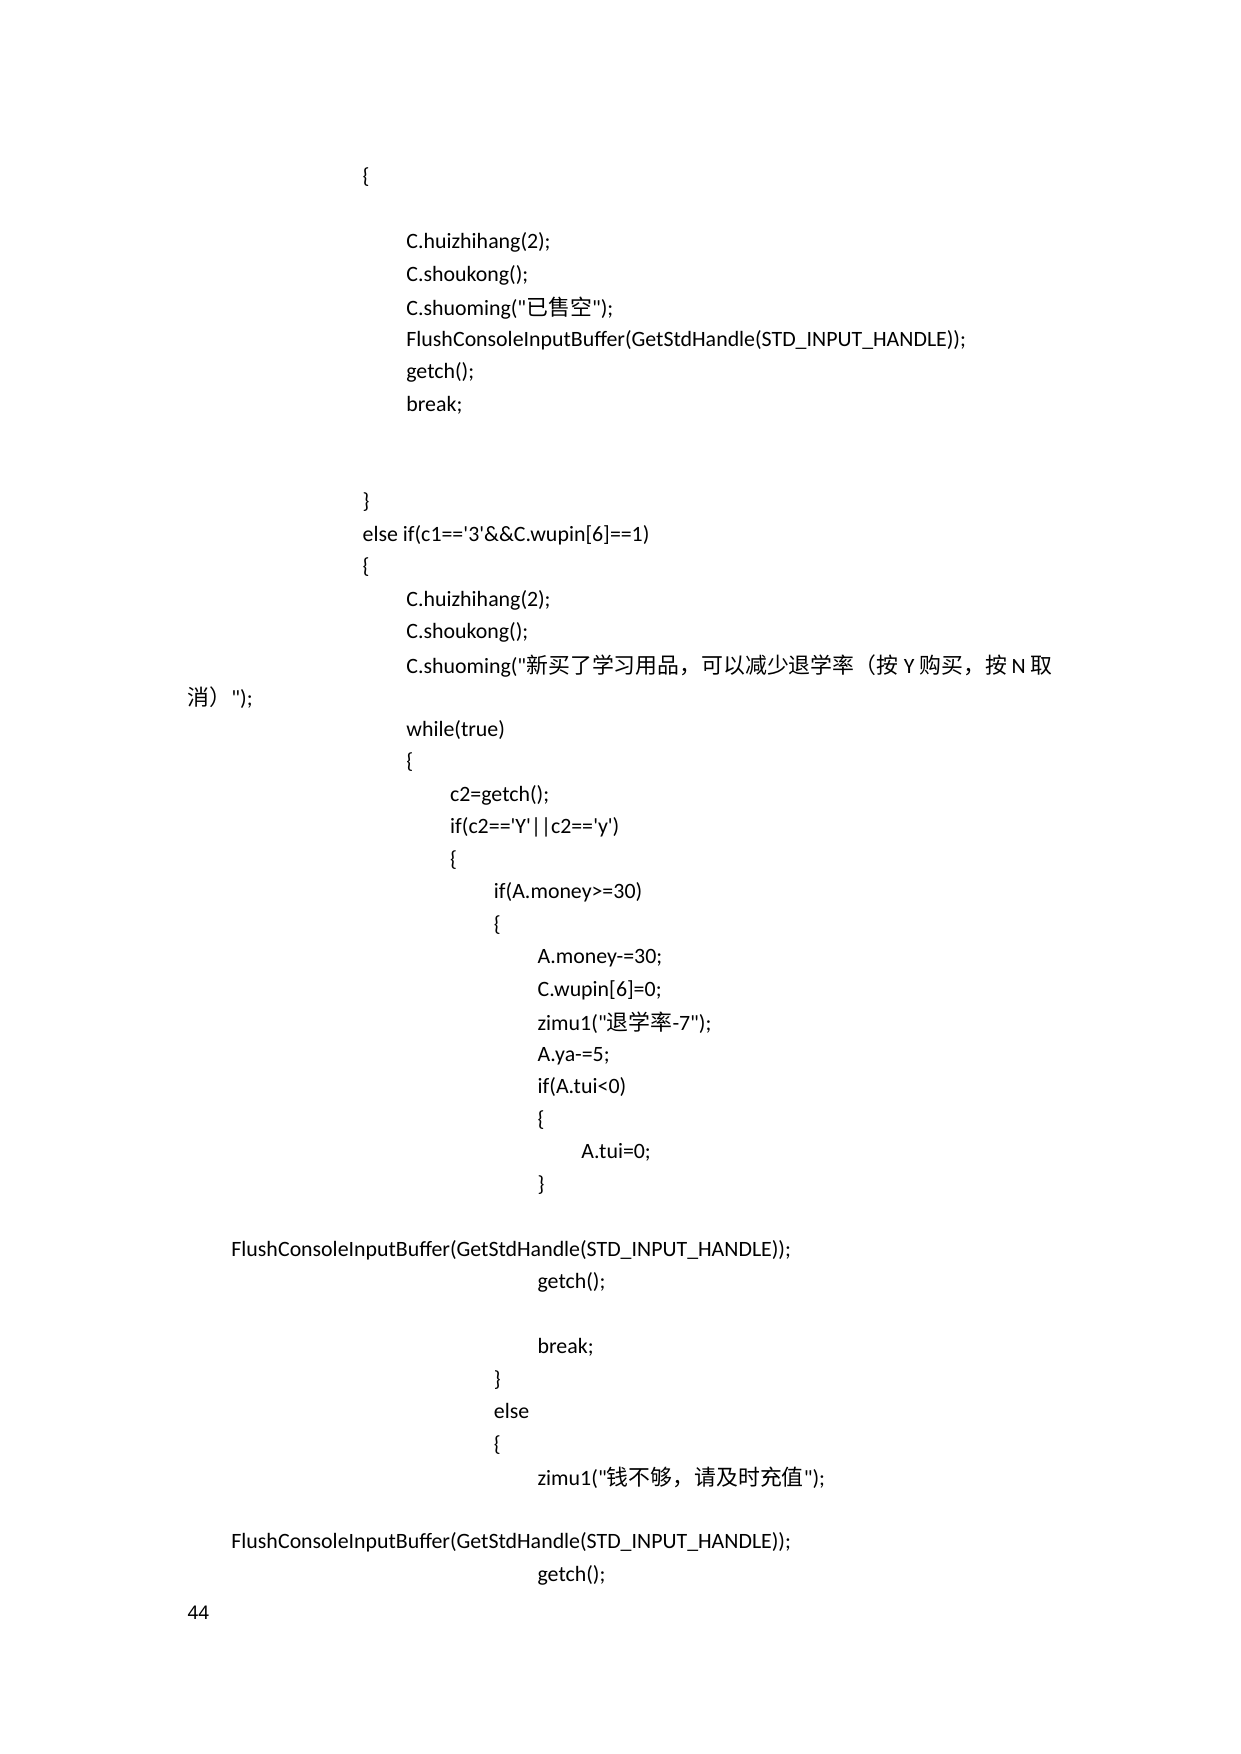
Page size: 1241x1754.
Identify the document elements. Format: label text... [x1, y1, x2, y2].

text { [187, 907, 1053, 940]
text } [187, 1362, 1053, 1395]
text FlushConsoleInputBuffer(GetStdHandle(STD_INPUT_HANDLE)); [187, 1492, 1053, 1557]
text { [187, 160, 1053, 192]
text { [187, 745, 1053, 777]
text getch(); [187, 1557, 1053, 1590]
text getch(); [187, 1265, 1053, 1297]
text C.shoukong(); [187, 257, 1053, 290]
text FlushConsoleInputBuffer(GetStdHandle(STD_INPUT_HANDLE)); [187, 322, 1053, 355]
text if(A.tui<0) [187, 1070, 1053, 1102]
text } [187, 1167, 1053, 1200]
text C.shuoming("已售空"); [187, 290, 1053, 322]
text C.huizhihang(2); [187, 225, 1053, 257]
text zimu1("钱不够，请及时充值"); [187, 1460, 1053, 1492]
text zimu1("退学率-7"); [187, 1005, 1053, 1037]
text if(c2=='Y'||c2=='y') [187, 810, 1053, 842]
text C.shoukong(); [187, 615, 1053, 647]
text else if(c1=='3'&&C.wupin[6]==1) [187, 517, 1053, 550]
text C.shuoming("新买了学习用品，可以减少退学率（按Y 购买，按N 取消）"); [187, 647, 1053, 712]
text A.tui=0; [187, 1135, 1053, 1167]
text break; [187, 1330, 1053, 1362]
text FlushConsoleInputBuffer(GetStdHandle(STD_INPUT_HANDLE)); [187, 1200, 1053, 1265]
text if(A.money>=30) [187, 875, 1053, 907]
text break; [187, 387, 1053, 420]
text { [187, 842, 1053, 875]
text else [187, 1395, 1053, 1427]
text c2=getch(); [187, 777, 1053, 810]
text { [187, 1102, 1053, 1135]
text C.wupin[6]=0; [187, 972, 1053, 1005]
text { [187, 1427, 1053, 1460]
text A.money-=30; [187, 940, 1053, 972]
text while(true) [187, 712, 1053, 745]
text { [187, 550, 1053, 582]
text getch(); [187, 355, 1053, 387]
text C.huizhihang(2); [187, 582, 1053, 615]
text } [187, 485, 1053, 517]
text A.ya-=5; [187, 1037, 1053, 1070]
